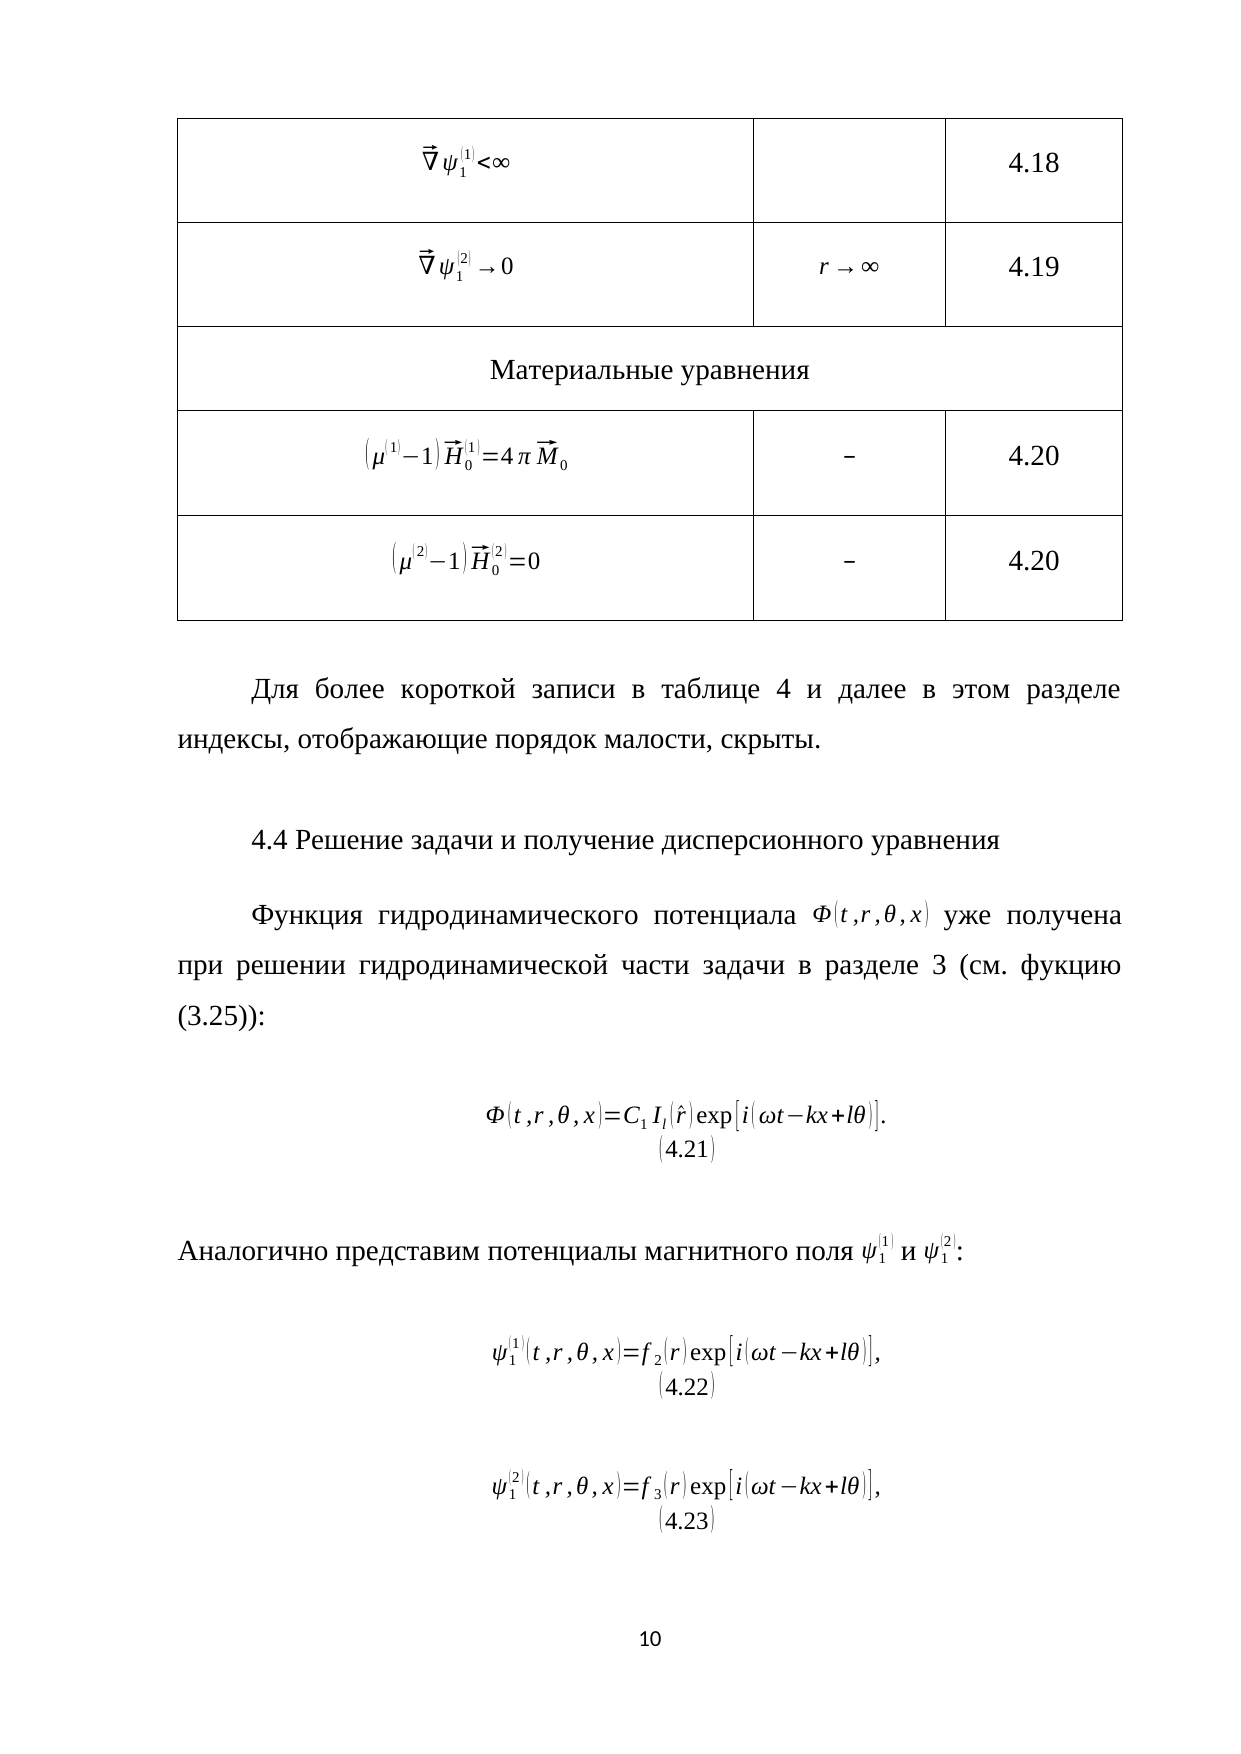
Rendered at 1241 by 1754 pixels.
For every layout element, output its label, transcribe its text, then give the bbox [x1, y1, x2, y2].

table_cell Материальные уравнения [178, 327, 1122, 410]
table_cell [178, 119, 753, 222]
table_cell 4.19 [946, 223, 1122, 326]
table_cell 4.18 [946, 119, 1122, 222]
text Аналогично представим потенциалы магнитного поля и : [177, 1232, 1122, 1267]
table_cell [754, 223, 945, 326]
table_cell – [754, 411, 945, 515]
table_cell [754, 119, 945, 222]
table_cell [178, 411, 753, 515]
table_cell 4.20 [946, 411, 1122, 515]
table_cell [178, 223, 753, 326]
text Для более короткой записи в таблице 4 и далее в этом разделе индексы, отображающие порядок малости, скрыты. [177, 671, 1122, 755]
table_cell – [754, 516, 945, 619]
text 4.4 Решение задачи и получение дисперсионного уравнения [177, 822, 1122, 855]
table_cell [178, 516, 753, 619]
table_cell 4.20 [946, 516, 1122, 619]
text Функция гидродинамического потенциала уже получена при решении гидродинамической части задачи в разделе 3 (см. фукцию (3.25)): [177, 897, 1122, 1031]
